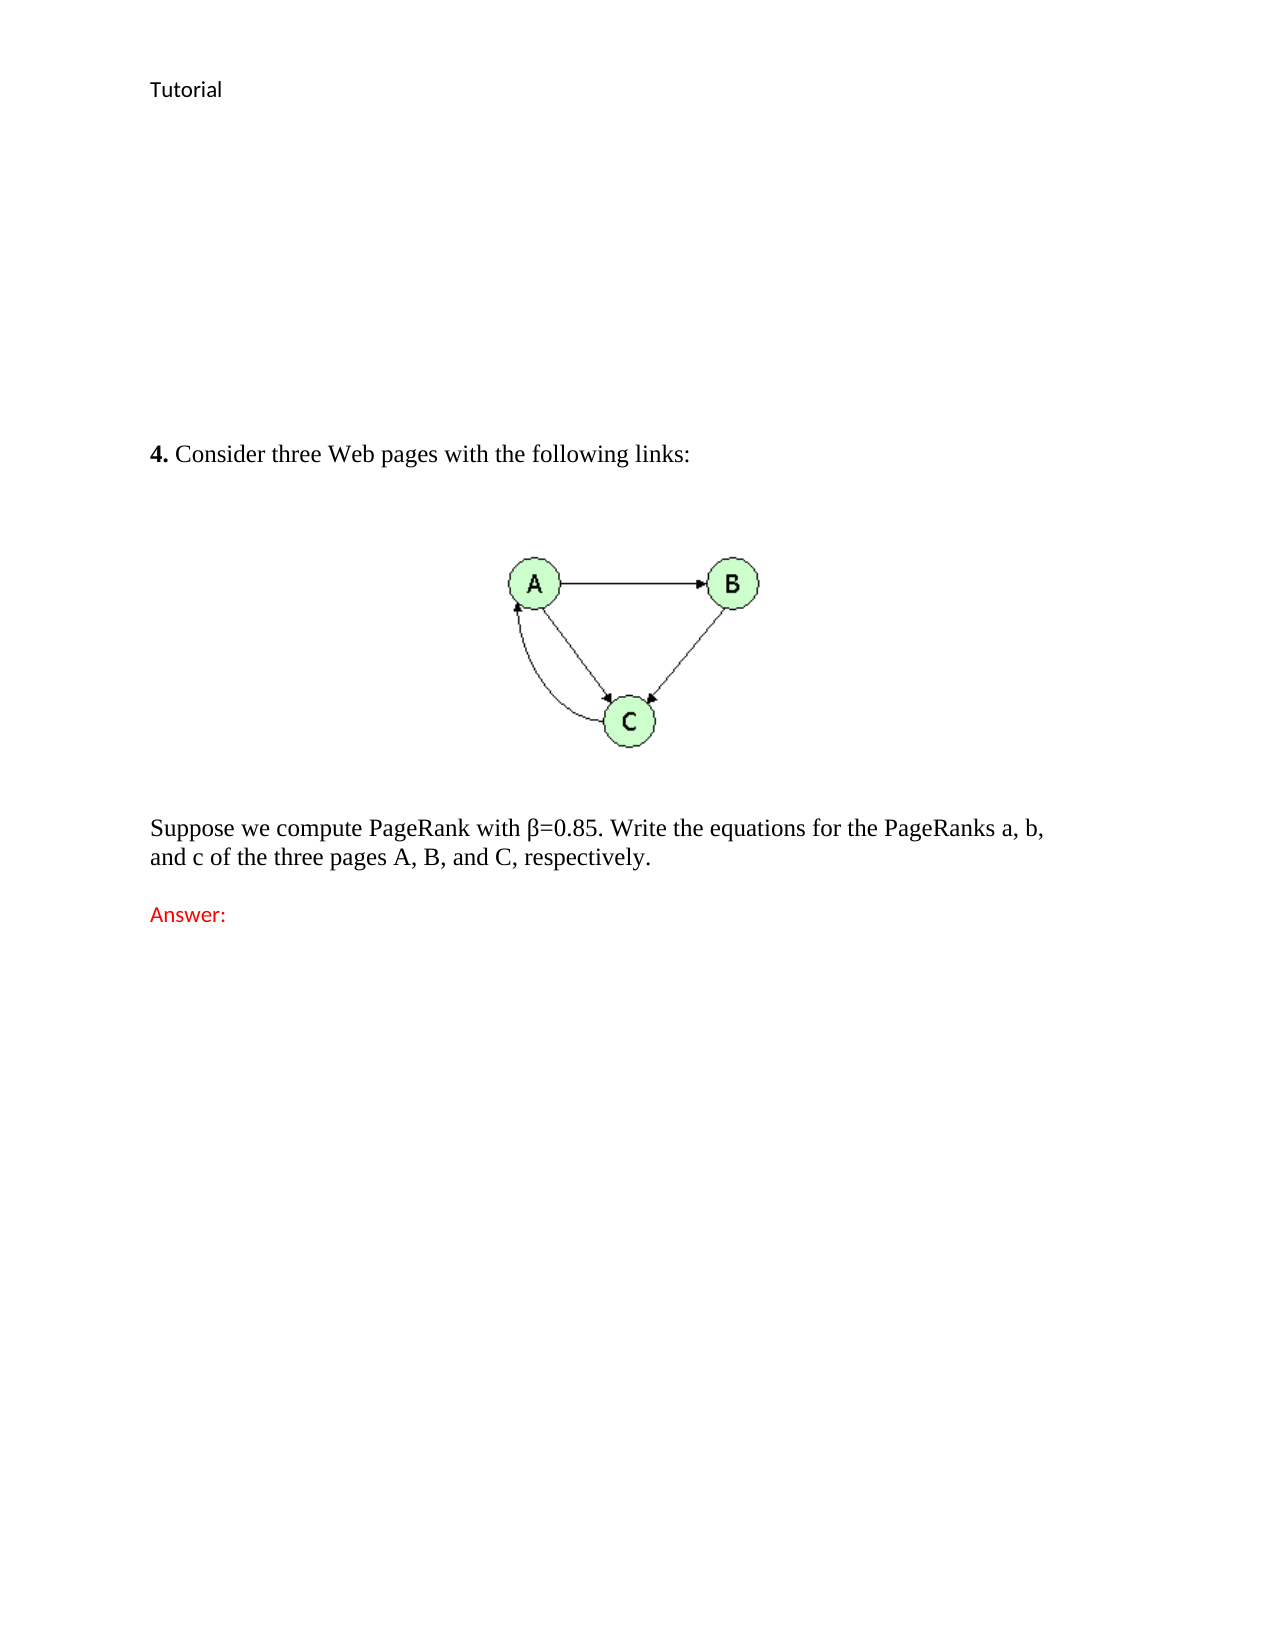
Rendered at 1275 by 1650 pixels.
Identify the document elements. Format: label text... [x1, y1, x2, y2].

picture [422, 497, 853, 784]
text 4. Consider three Web pages with the following links: [150, 439, 1125, 468]
text Suppose we compute PageRank with β=0.85. Write the equations for the PageRanks a, b, and c of the three pages A, B, and C, respectively. [150, 813, 1125, 871]
text Answer: [150, 900, 1125, 928]
